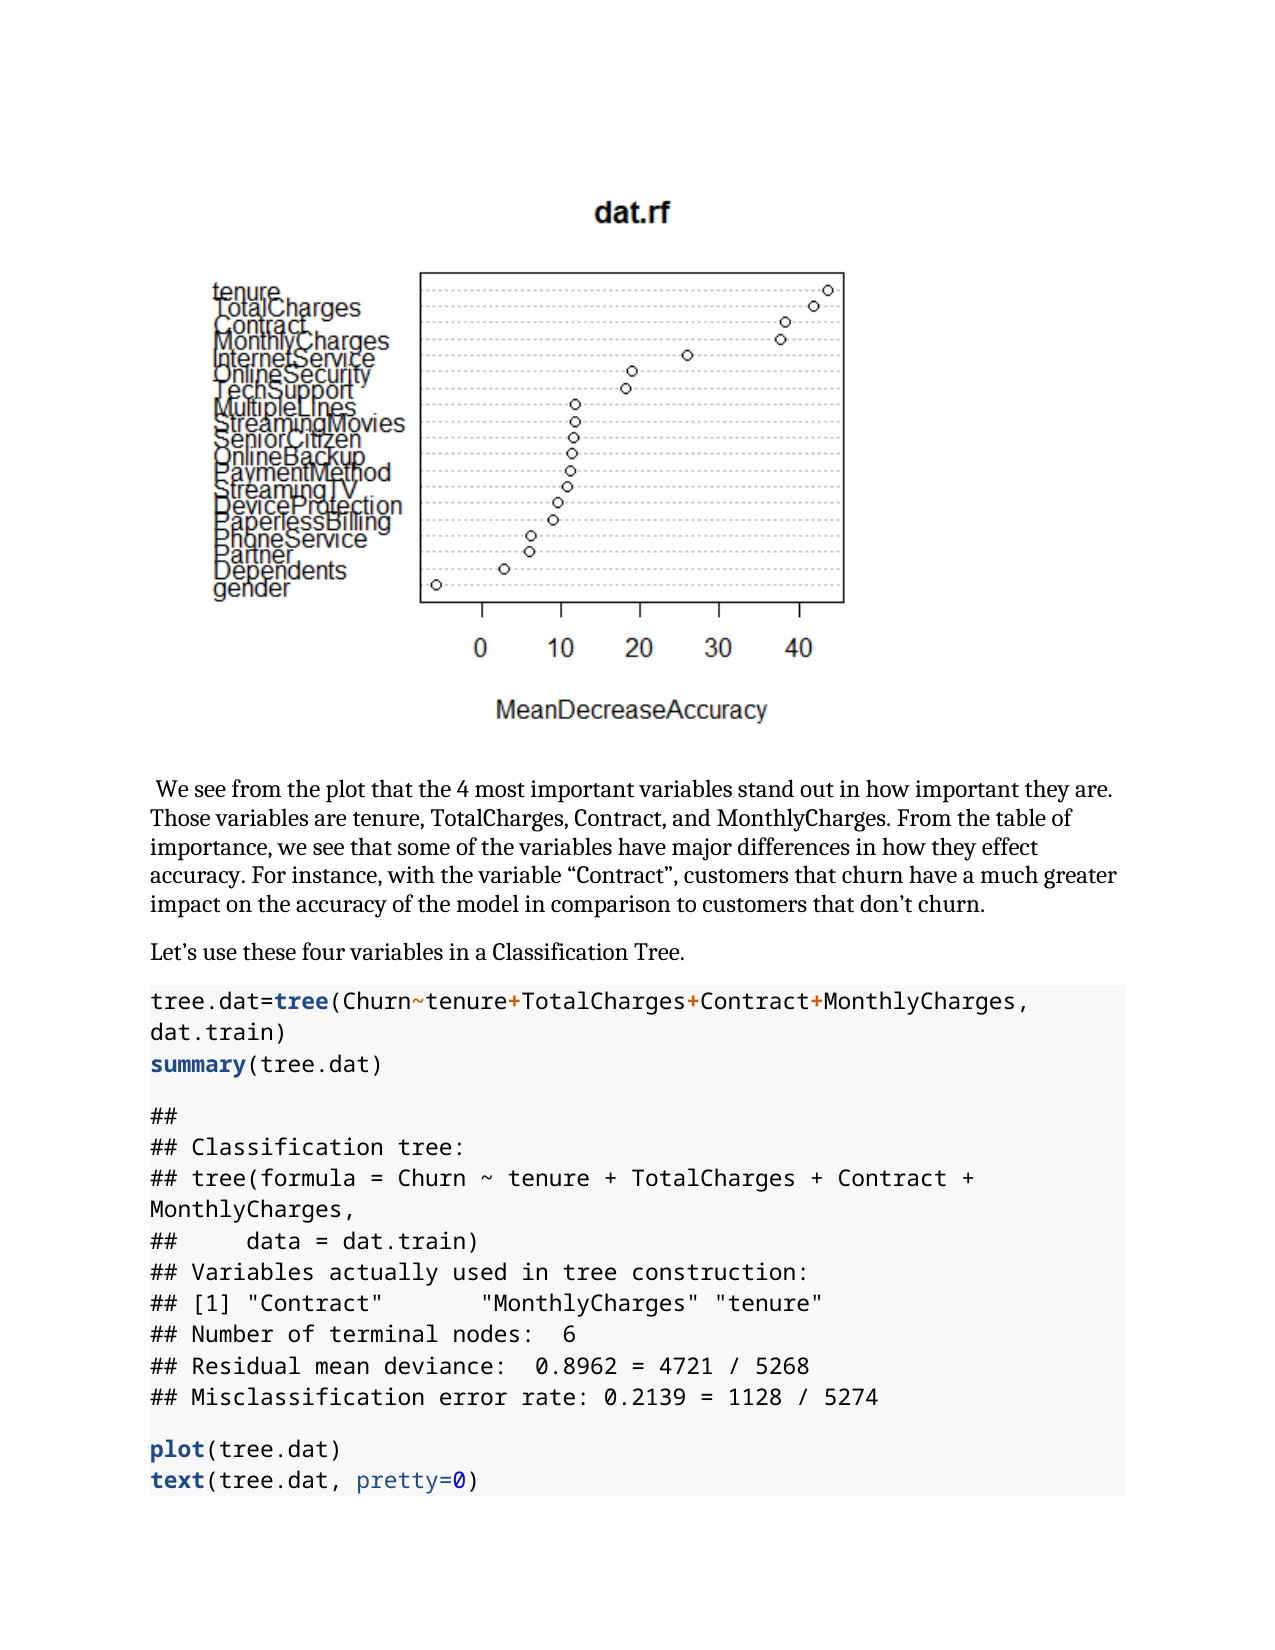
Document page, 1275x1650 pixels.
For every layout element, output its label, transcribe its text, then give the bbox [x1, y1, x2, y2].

text Let’s use these four variables in a Classification Tree. [150, 938, 1125, 966]
text tree.dat=tree(Churn~tenure+TotalCharges+Contract+MonthlyCharges, dat.train) summary(tree.dat) [287, 985, 1125, 1079]
text ## ## Classification tree: ## tree(formula = Churn ~ tenure + TotalCharges + Contract + MonthlyCharges, ## data = dat.train) ## Variables actually used in tree construction: ## [1] "Contract" "MonthlyCharges" "tenure" ## Number of terminal nodes: 6 ## Residual mean deviance: 0.8962 = 4721 / 5268 ## Misclassification error rate: 0.2139 = 1128 / 5274 [150, 1100, 1125, 1412]
picture [150, 150, 908, 757]
text We see from the plot that the 4 most important variables stand out in how important they are. Those variables are tenure, TotalCharges, Contract, and MonthlyCharges. From the table of importance, we see that some of the variables have major differences in how they effect accuracy. For instance, with the variable “Contract”, customers that churn have a much greater impact on the accuracy of the model in comparison to customers that don’t churn. [150, 775, 1125, 919]
text plot(tree.dat) text(tree.dat, pretty=0) [342, 1433, 1125, 1496]
